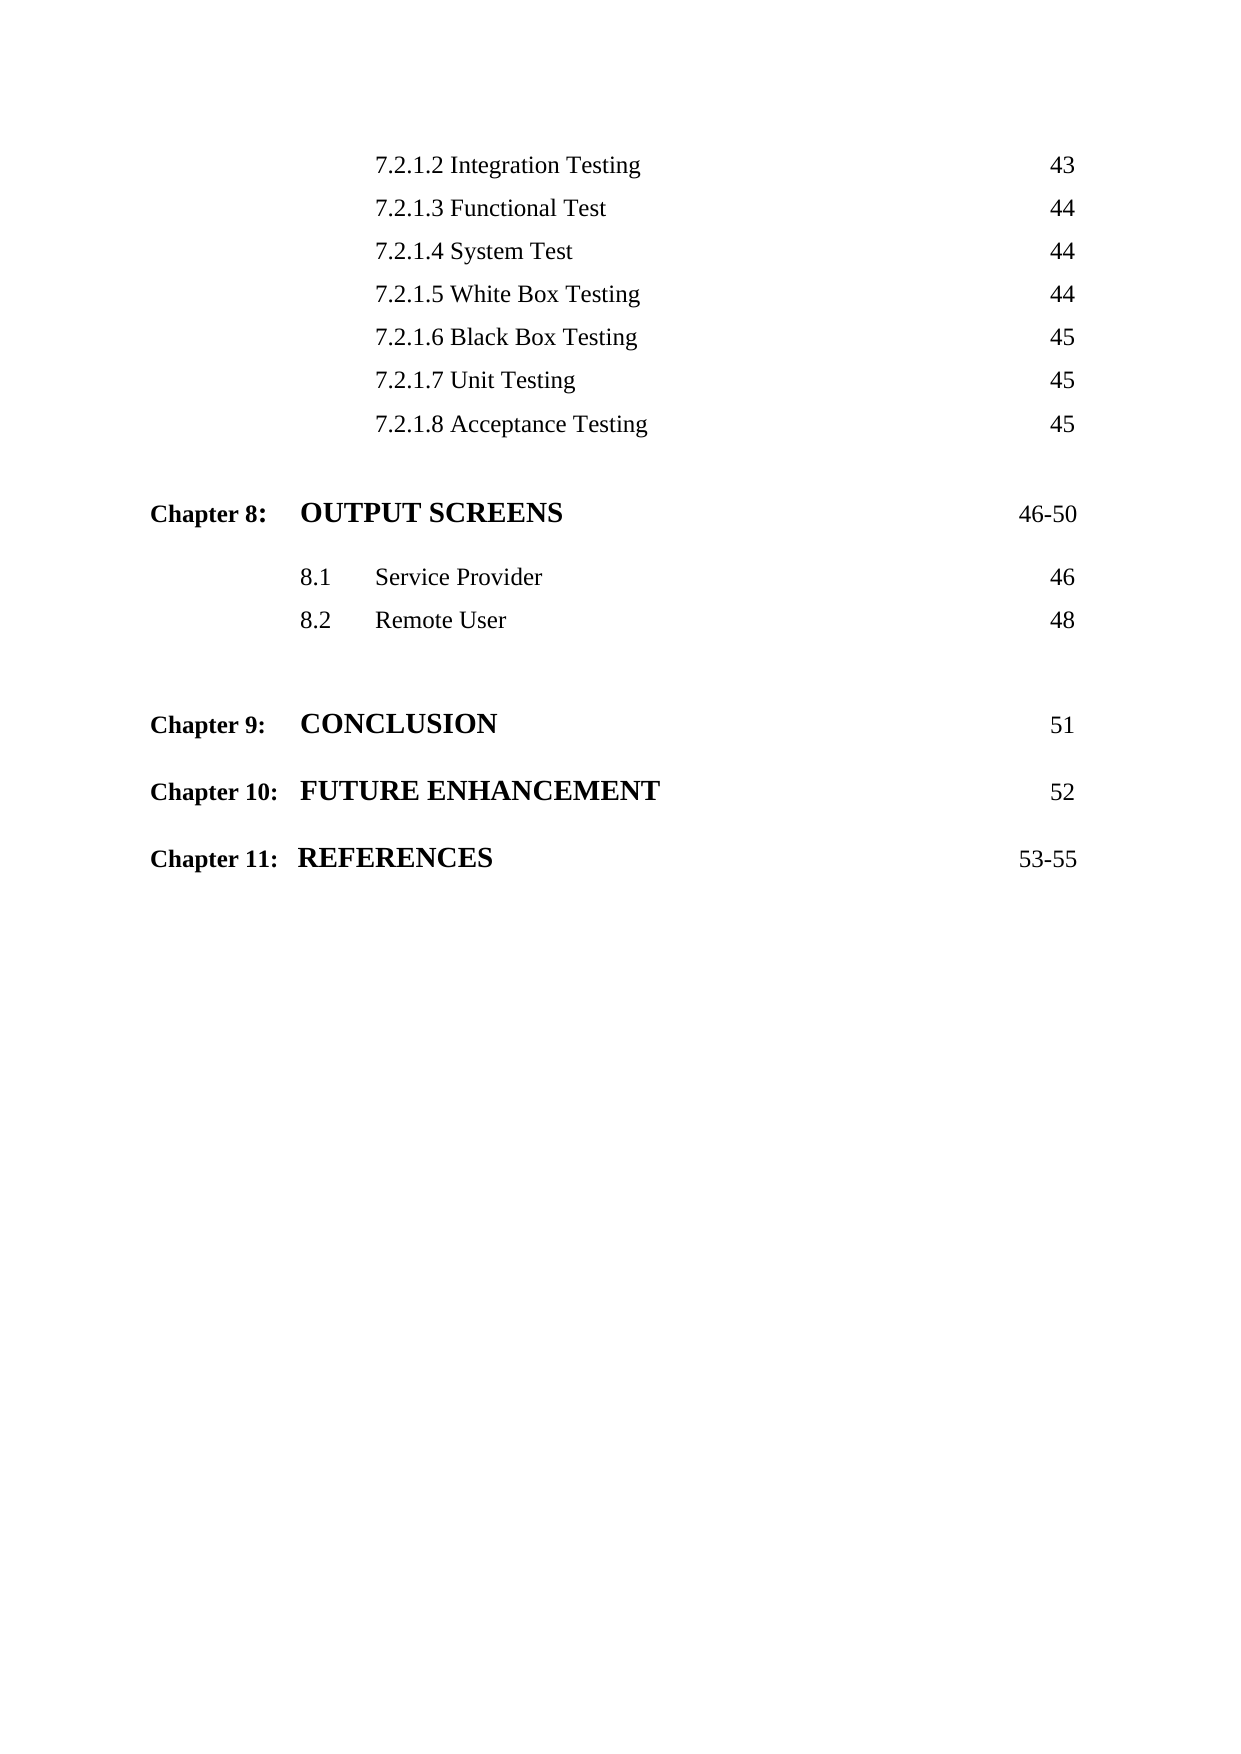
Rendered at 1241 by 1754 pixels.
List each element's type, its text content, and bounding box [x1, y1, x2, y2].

text 7.2.1.8 Acceptance Testing 45 [300, 409, 1087, 437]
text 7.2.1.3 Functional Test 44 [300, 193, 1087, 222]
text 7.2.1.5 White Box Testing 44 [300, 279, 1087, 308]
text 7.2.1.2 Integration Testing 43 [300, 150, 1087, 179]
text 7.2.1.6 Black Box Testing 45 [300, 322, 1087, 351]
text 7.2.1.7 Unit Testing 45 [300, 366, 1087, 394]
text Chapter 8: OUTPUT SCREENS 46-50 [150, 495, 1087, 528]
text 8.1 Service Provider 46 [150, 562, 1087, 591]
text Chapter 10: FUTURE ENHANCEMENT 52 [150, 773, 1087, 806]
text Chapter 11: REFERENCES 53-55 [150, 840, 1087, 873]
text Chapter 9: CONCLUSION 51 [150, 706, 1087, 739]
text 7.2.1.4 System Test 44 [300, 236, 1087, 265]
text 8.2 Remote User 48 [150, 605, 1087, 634]
